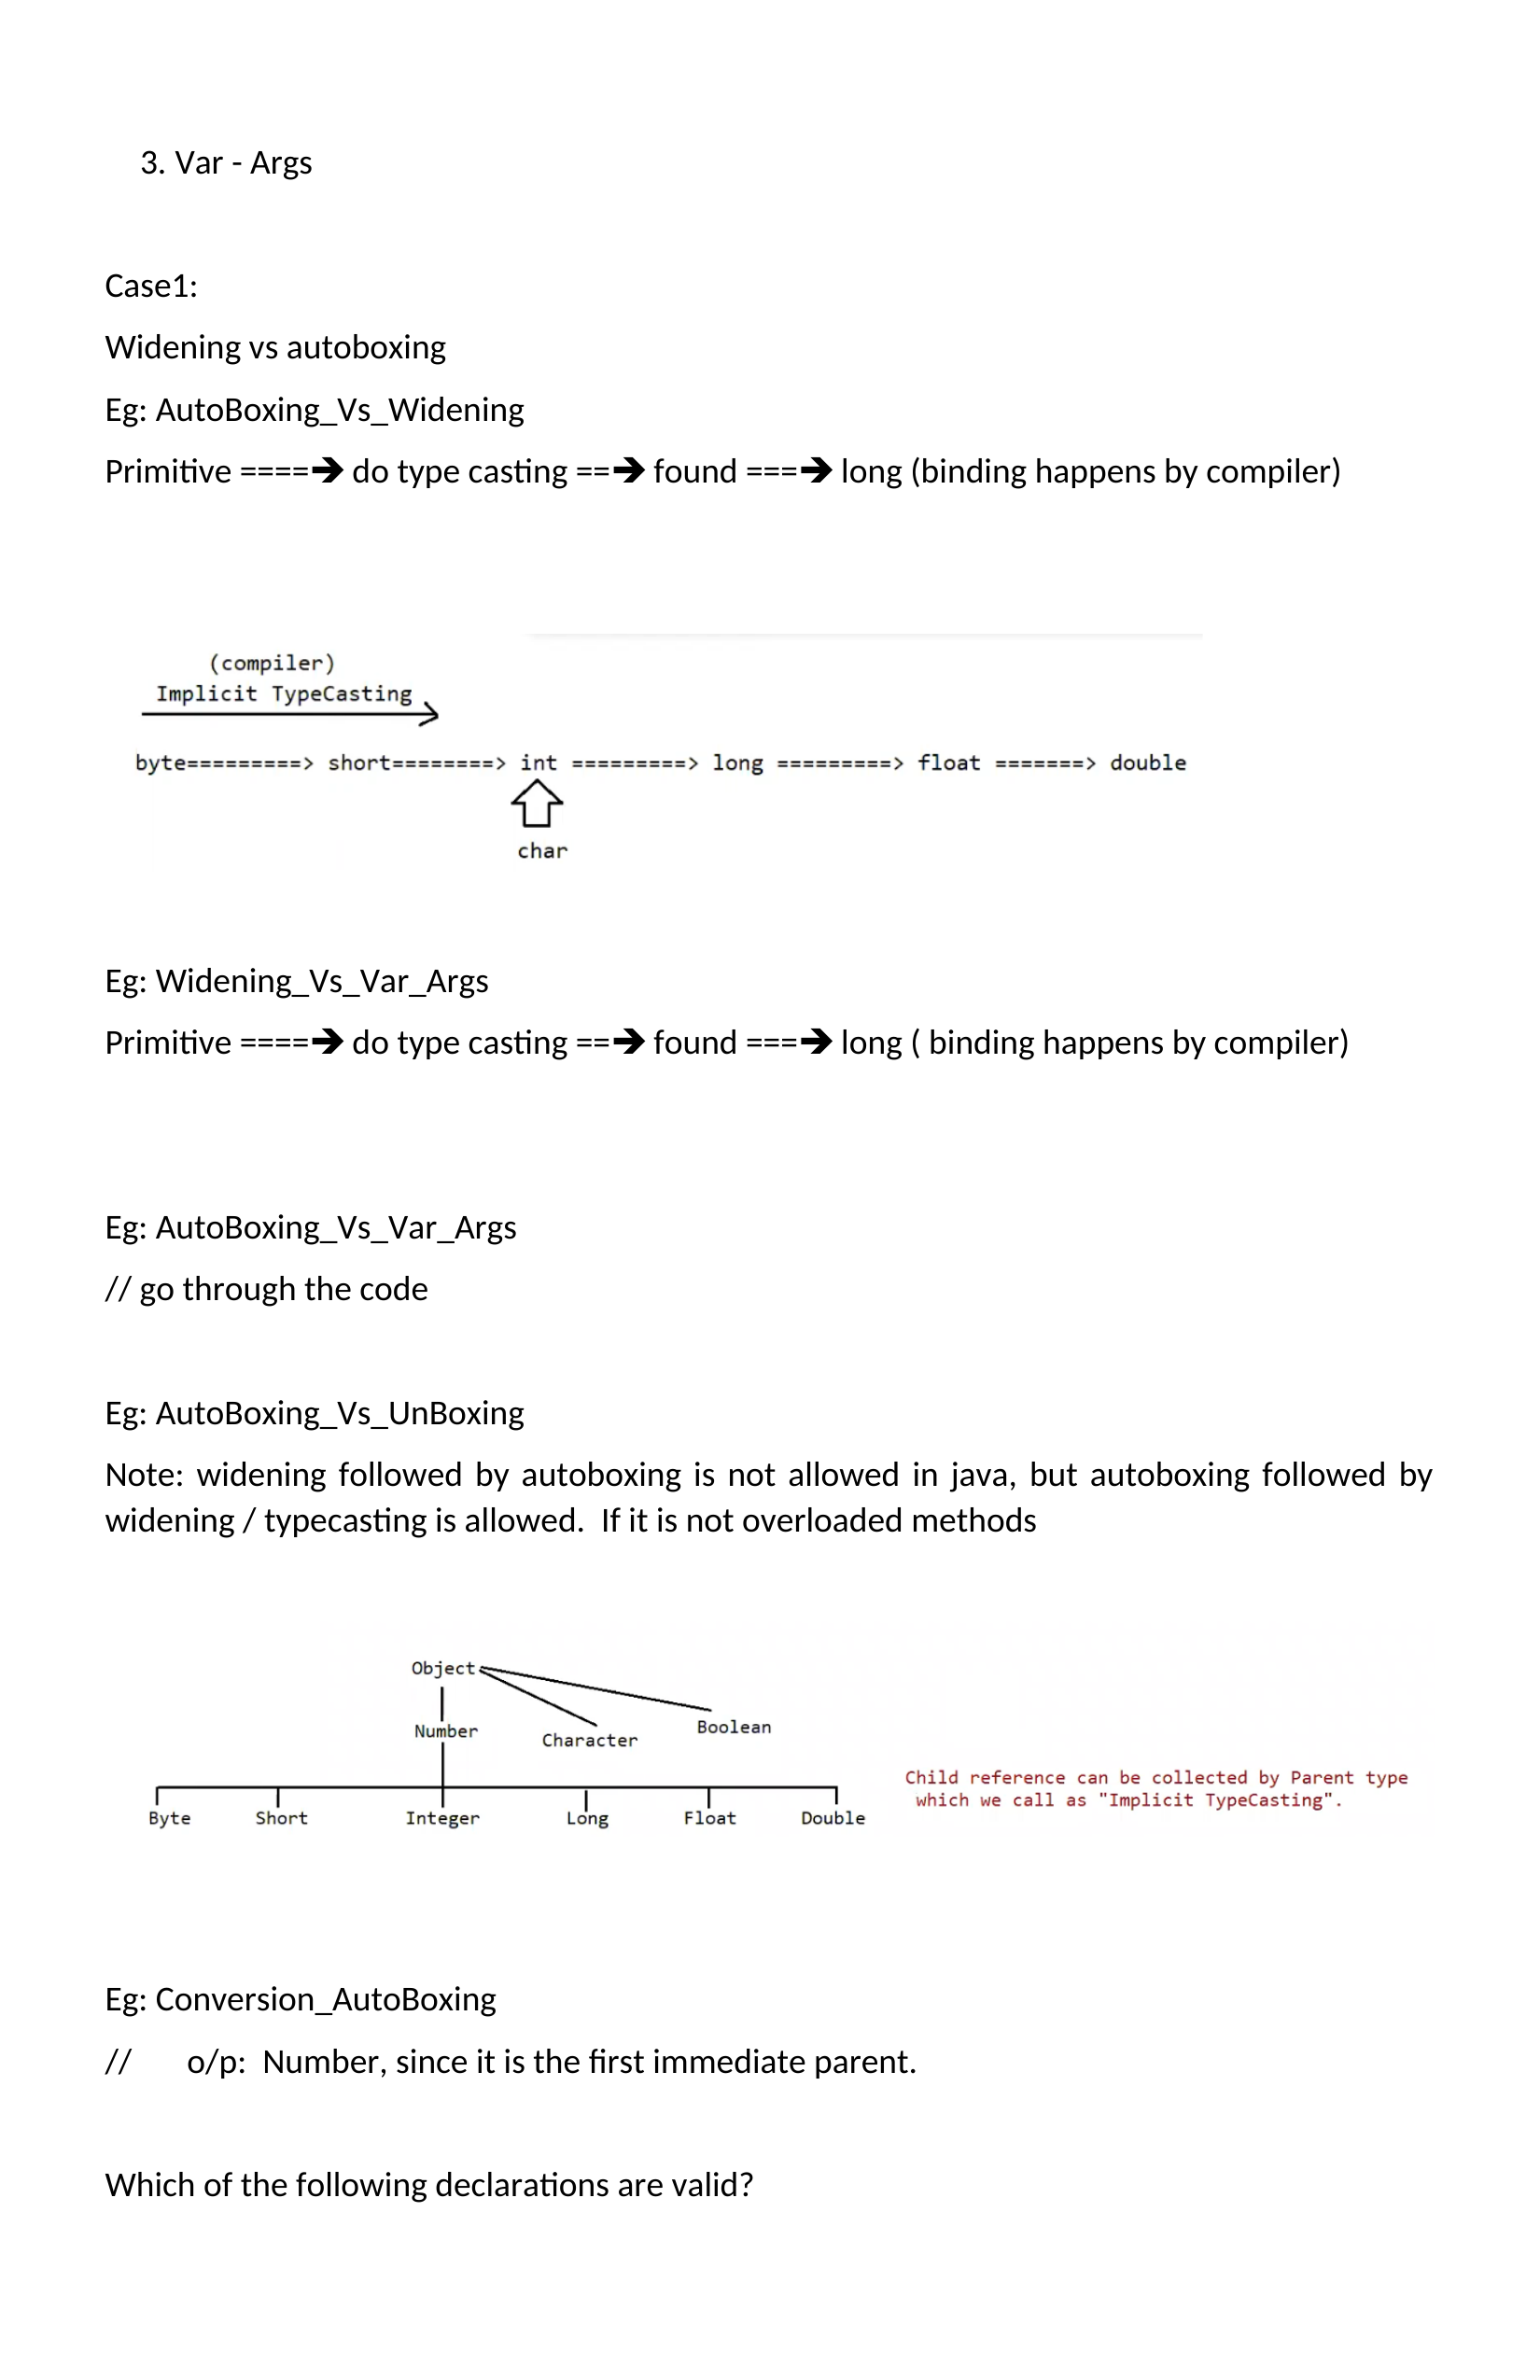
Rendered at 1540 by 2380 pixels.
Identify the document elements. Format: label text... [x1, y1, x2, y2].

text Eg: Widening_Vs_Var_Args [105, 959, 1435, 1001]
text // go through the code [105, 1267, 1435, 1309]
text Eg: AutoBoxing_Vs_Widening [105, 386, 1435, 429]
text Primitive ==== do type casting == found === long ( binding happens by compiler) [105, 1020, 1435, 1063]
text Note: widening followed by autoboxing is not allowed in java, but autoboxing followed by widening / typecasting is allowed. If it is not overloaded methods [105, 1452, 1435, 1541]
picture [105, 634, 1203, 879]
text Primitive ==== do type casting == found === long (binding happens by compiler) [105, 449, 1435, 492]
text Case1: [105, 263, 1435, 306]
text Eg: AutoBoxing_Vs_UnBoxing [105, 1391, 1435, 1434]
text // o/p: Number, since it is the first immediate parent. [105, 2038, 1435, 2081]
text Eg: Conversion_AutoBoxing [105, 1977, 1435, 2020]
picture [105, 1621, 1435, 1837]
text Which of the following declarations are valid? [105, 2163, 1435, 2205]
list Var - Args [140, 140, 1435, 183]
text Widening vs autoboxing [105, 325, 1435, 368]
text Eg: AutoBoxing_Vs_Var_Args [105, 1205, 1435, 1248]
